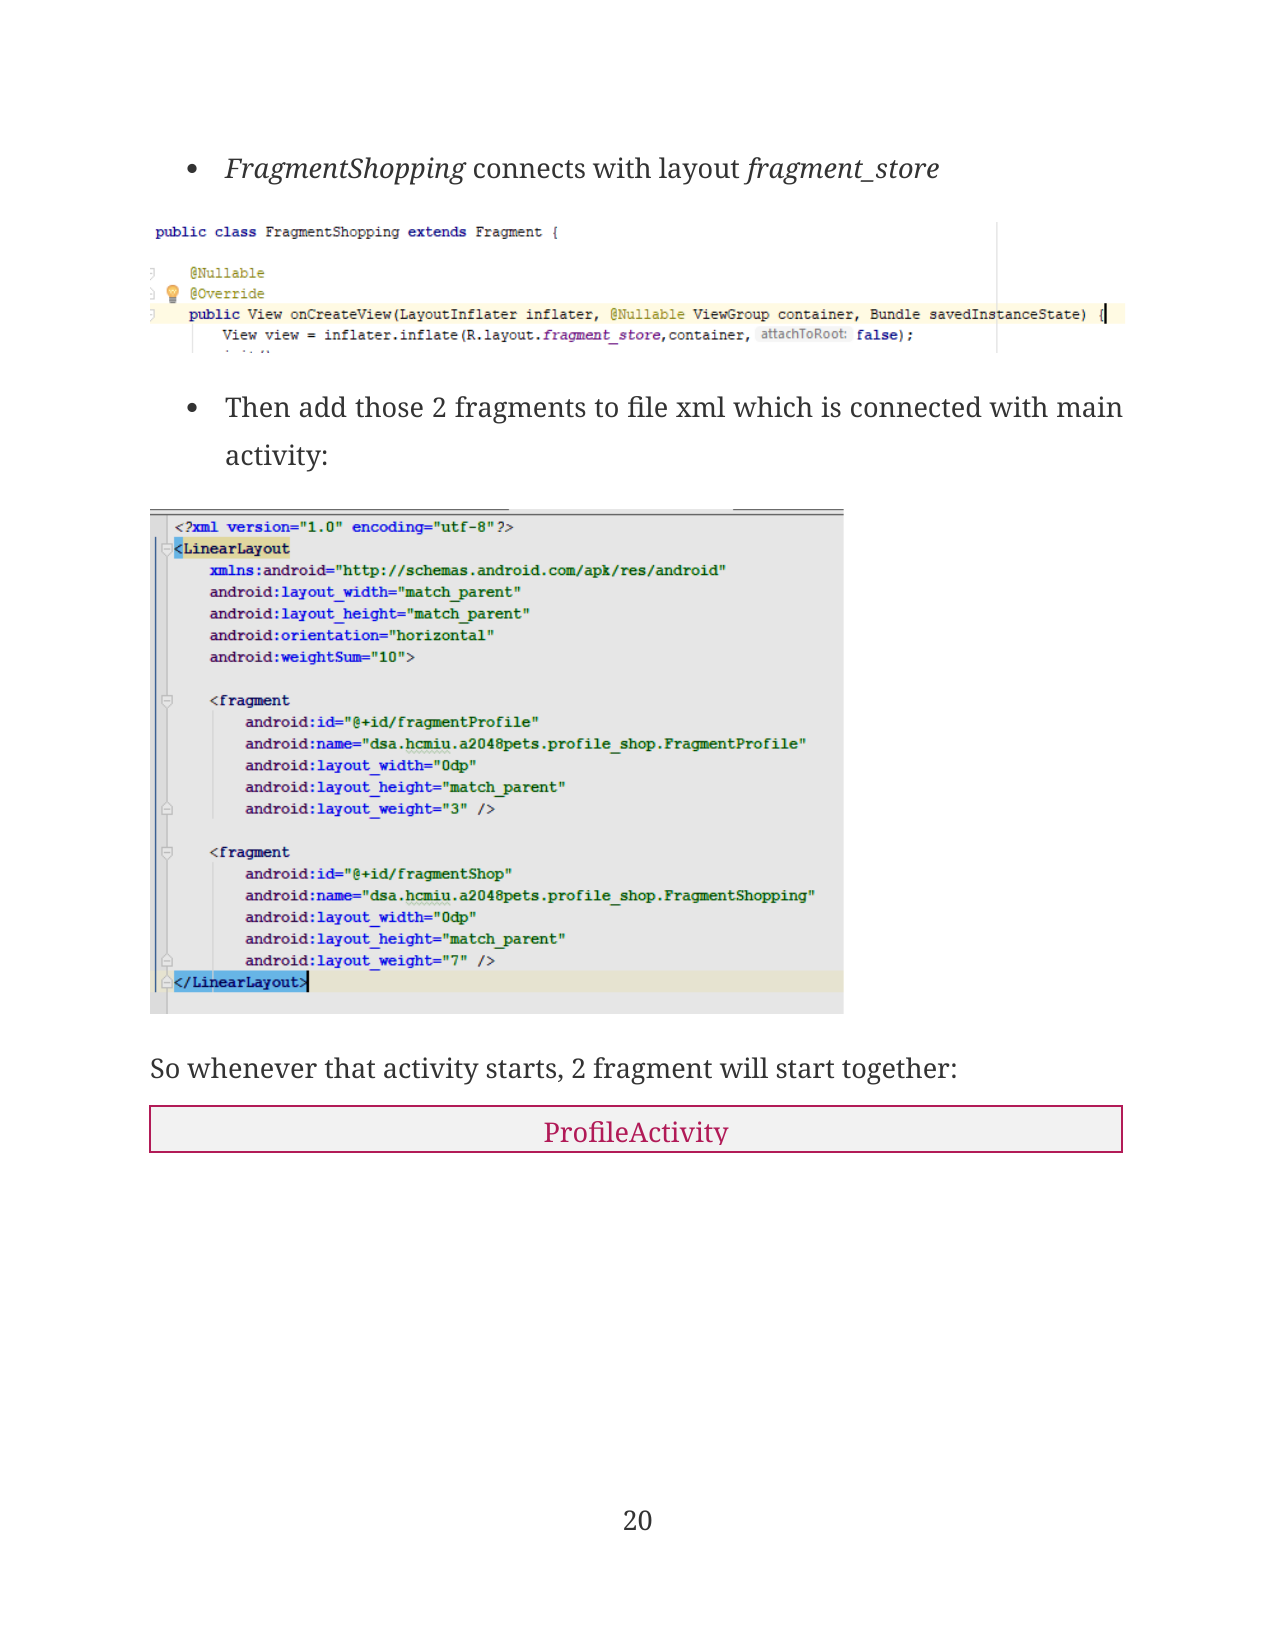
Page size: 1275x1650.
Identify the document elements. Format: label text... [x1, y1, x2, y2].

list Then add those 2 fragments to file xml which is connected with main activity: [187, 388, 1125, 473]
text So whenever that activity starts, 2 fragment will start together: [150, 1049, 1125, 1086]
picture [150, 222, 1125, 353]
list FragmentShopping connects with layout fragment_store [187, 150, 1125, 187]
picture [150, 509, 844, 1014]
